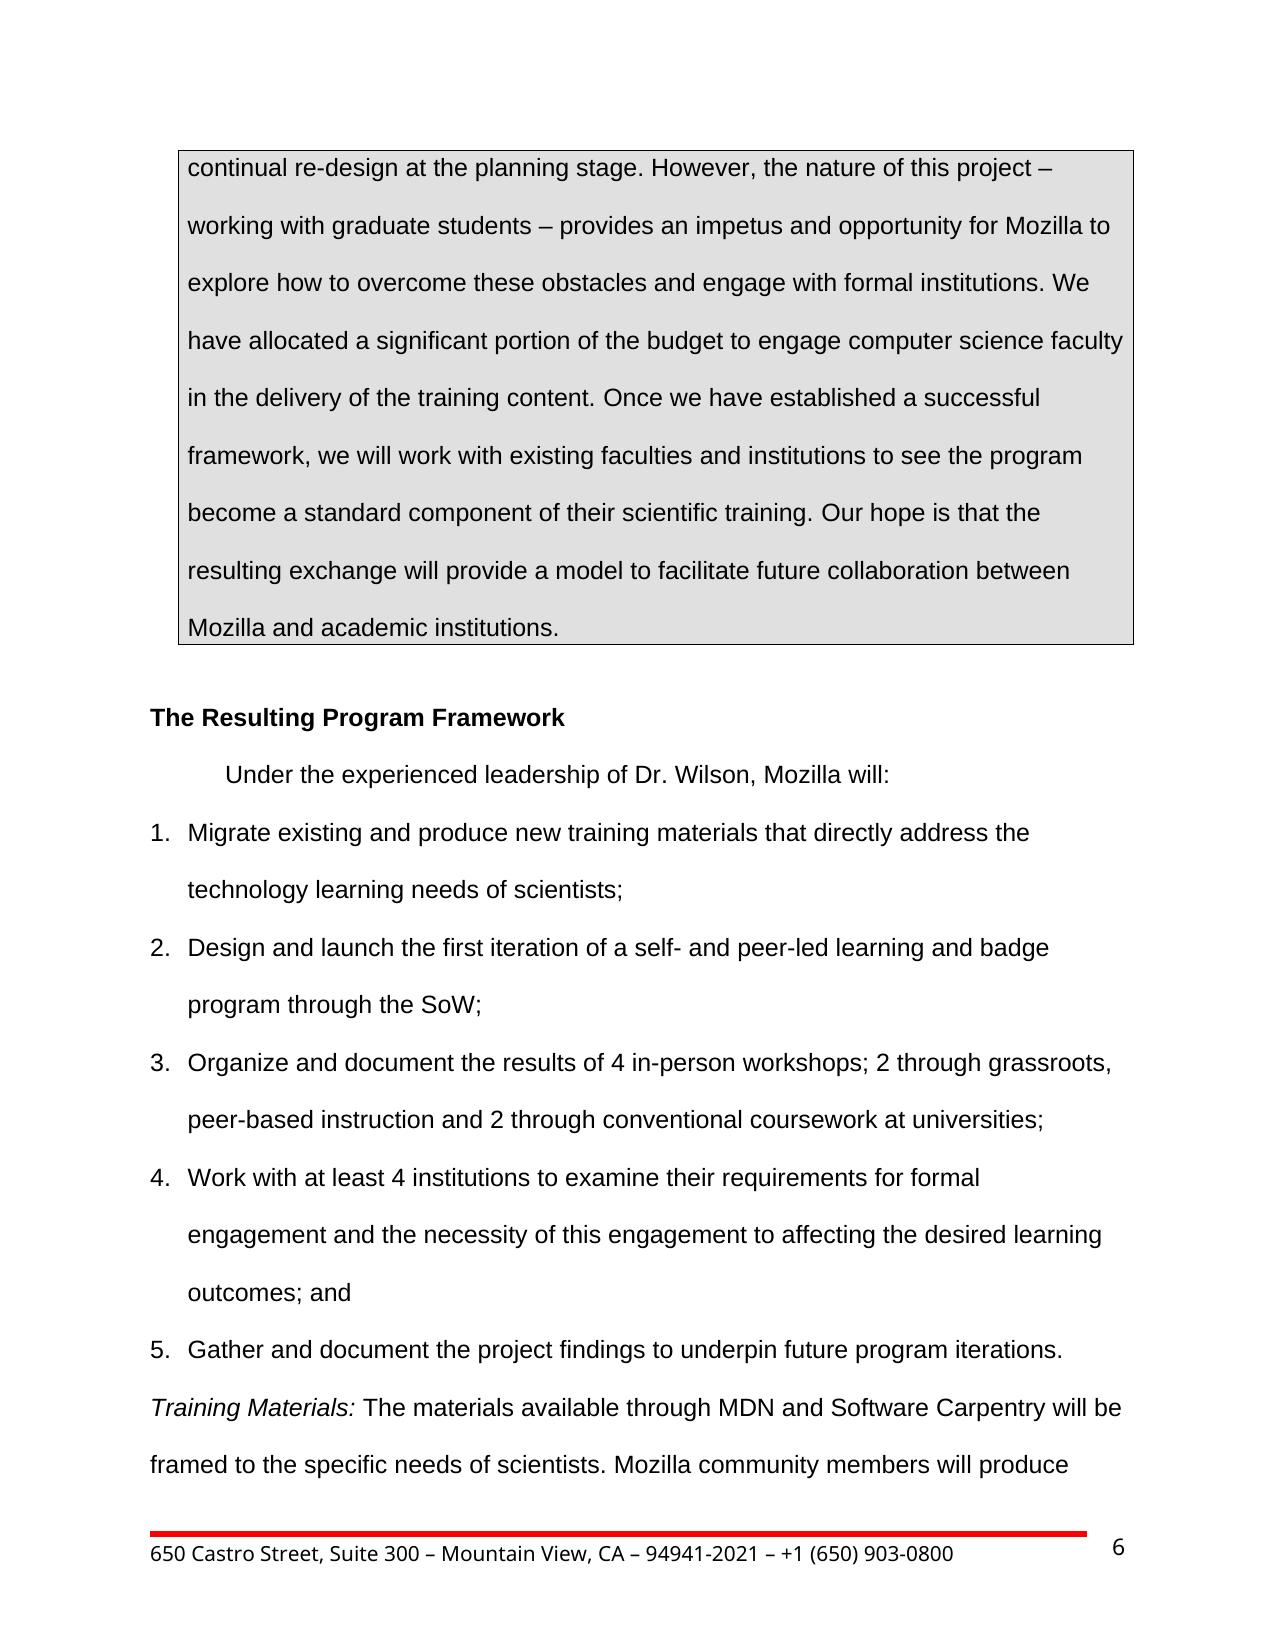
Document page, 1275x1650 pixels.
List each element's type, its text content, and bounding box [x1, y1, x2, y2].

list Organize and document the results of 4 in-person workshops; 2 through grassroots, peer-based instruction and 2 through conventional coursework at universities; [150, 1047, 1125, 1134]
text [179, 151, 1133, 644]
text Under the experienced leadership of Dr. Wilson, Mozilla will: [150, 760, 1125, 789]
list Gather and document the project findings to underpin future program iterations. [150, 1335, 1125, 1364]
list Migrate existing and produce new training materials that directly address the technology learning needs of scientists; [150, 817, 1125, 904]
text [150, 1392, 1125, 1479]
list Design and launch the first iteration of a self- and peer-led learning and badge program through the SoW; [150, 932, 1125, 1019]
list Work with at least 4 institutions to examine their requirements for formal engagement and the necessity of this engagement to affecting the desired learning outcomes; and [150, 1162, 1125, 1306]
text The Resulting Program Framework [150, 702, 1125, 731]
